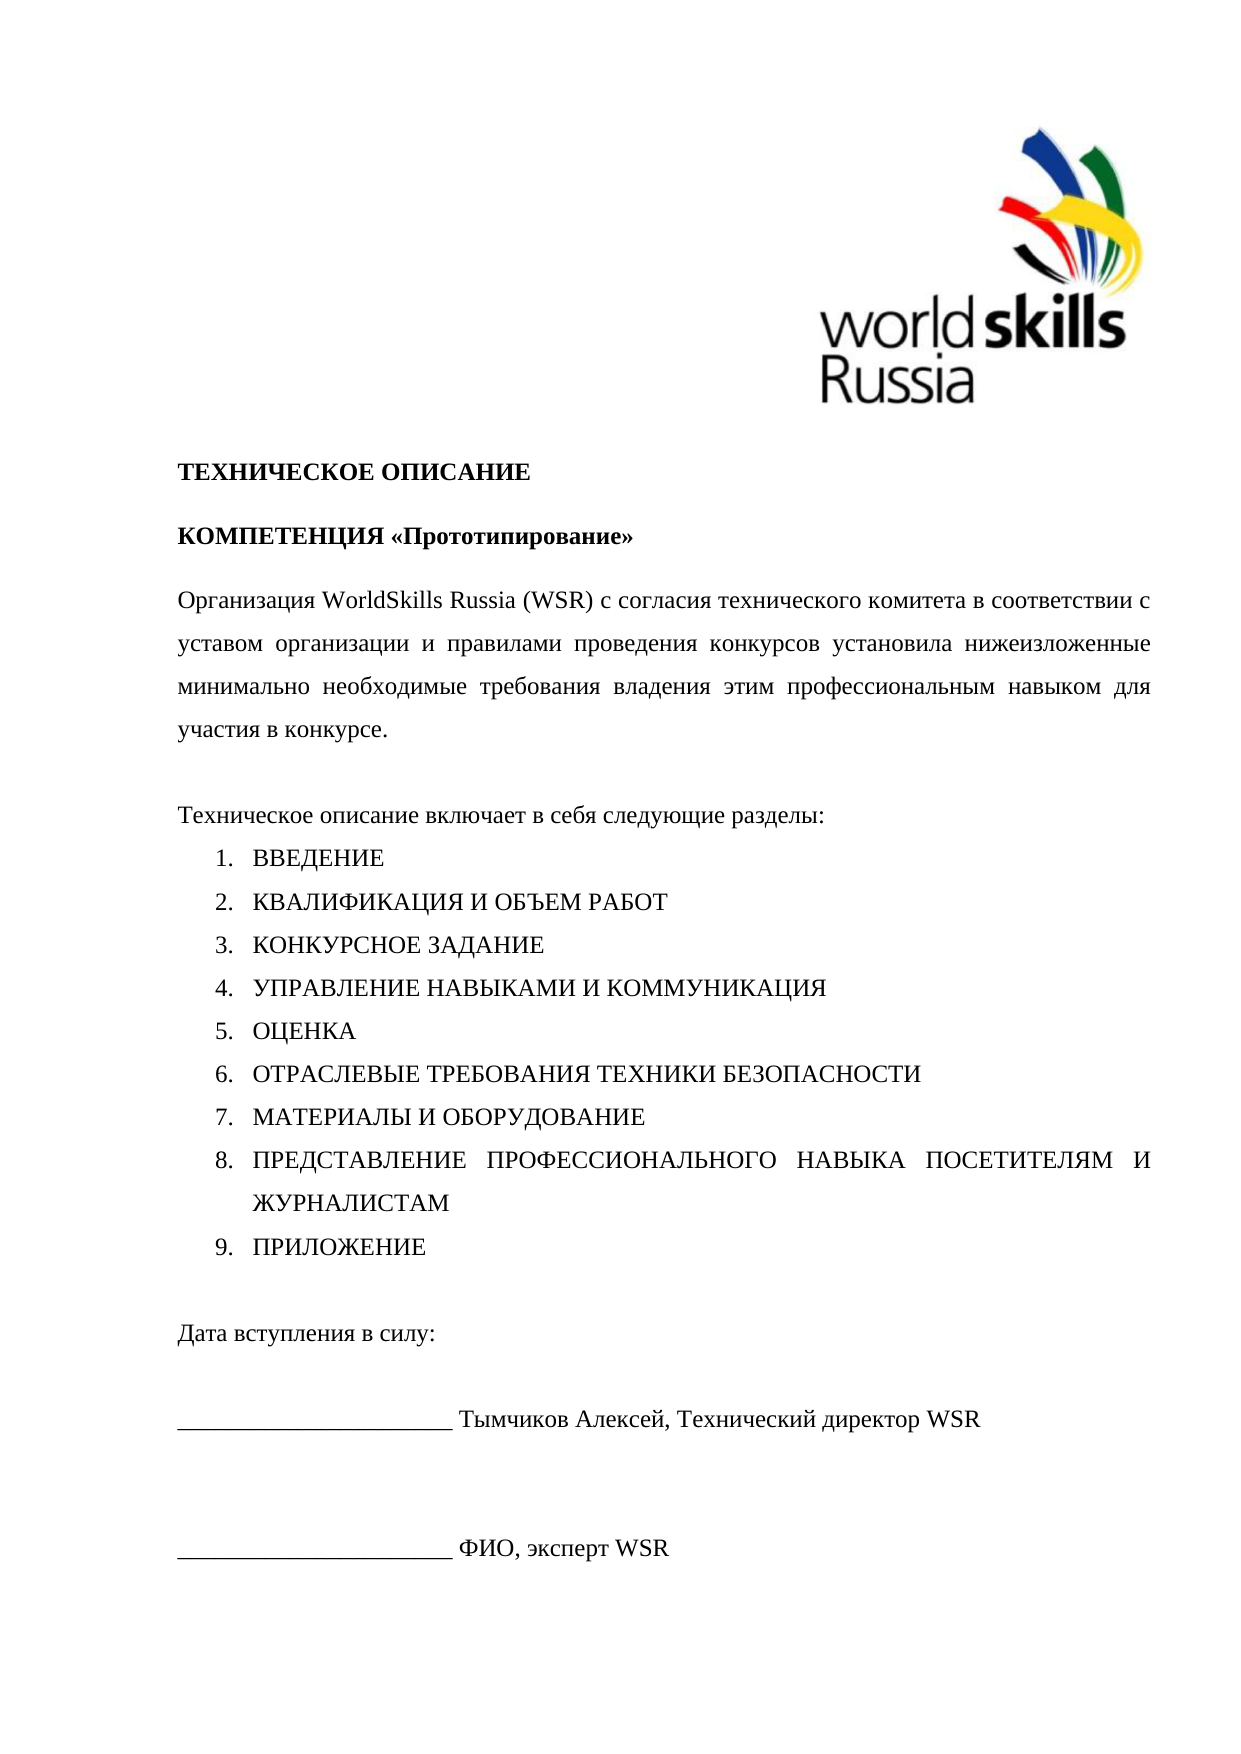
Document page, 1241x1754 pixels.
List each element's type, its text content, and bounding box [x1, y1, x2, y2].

list ОТРАСЛЕВЫЕ ТРЕБОВАНИЯ ТЕХНИКИ БЕЗОПАСНОСТИ [215, 1059, 1152, 1088]
picture [810, 118, 1152, 422]
text КОМПЕТЕНЦИЯ «Прототипирование» [177, 521, 1152, 549]
list КВАЛИФИКАЦИЯ И ОБЪЕМ РАБОТ [215, 887, 1152, 915]
list УПРАВЛЕНИЕ НАВЫКАМИ И КОММУНИКАЦИЯ [215, 973, 1152, 1002]
list КОНКУРСНОЕ ЗАДАНИЕ [215, 930, 1152, 958]
list ______________________ ФИО, эксперт WSR [177, 1533, 1152, 1562]
list ПРИЛОЖЕНИЕ [215, 1232, 1152, 1260]
list МАТЕРИАЛЫ И ОБОРУДОВАНИЕ [215, 1102, 1152, 1131]
list Дата вступления в силу: [177, 1318, 1152, 1347]
list Организация WorldSkills Russia (WSR) с согласия технического комитета в соответствии с уставом организации и правилами проведения конкурсов установила нижеизложенные минимально необходимые требования владения этим профессиональным навыком для участия в конкурсе. [177, 585, 1152, 743]
list ВВЕДЕНИЕ [215, 843, 1152, 872]
text ТЕХНИЧЕСКОЕ ОПИСАНИЕ [177, 457, 1152, 486]
list Техническое описание включает в себя следующие разделы: [177, 800, 1152, 829]
list ОЦЕНКА [215, 1016, 1152, 1045]
list ______________________ Тымчиков Алексей, Технический директор WSR [177, 1404, 1152, 1433]
list ПРЕДСТАВЛЕНИЕ ПРОФЕССИОНАЛЬНОГО НАВЫКА ПОСЕТИТЕЛЯМ И ЖУРНАЛИСТАМ [215, 1145, 1152, 1217]
